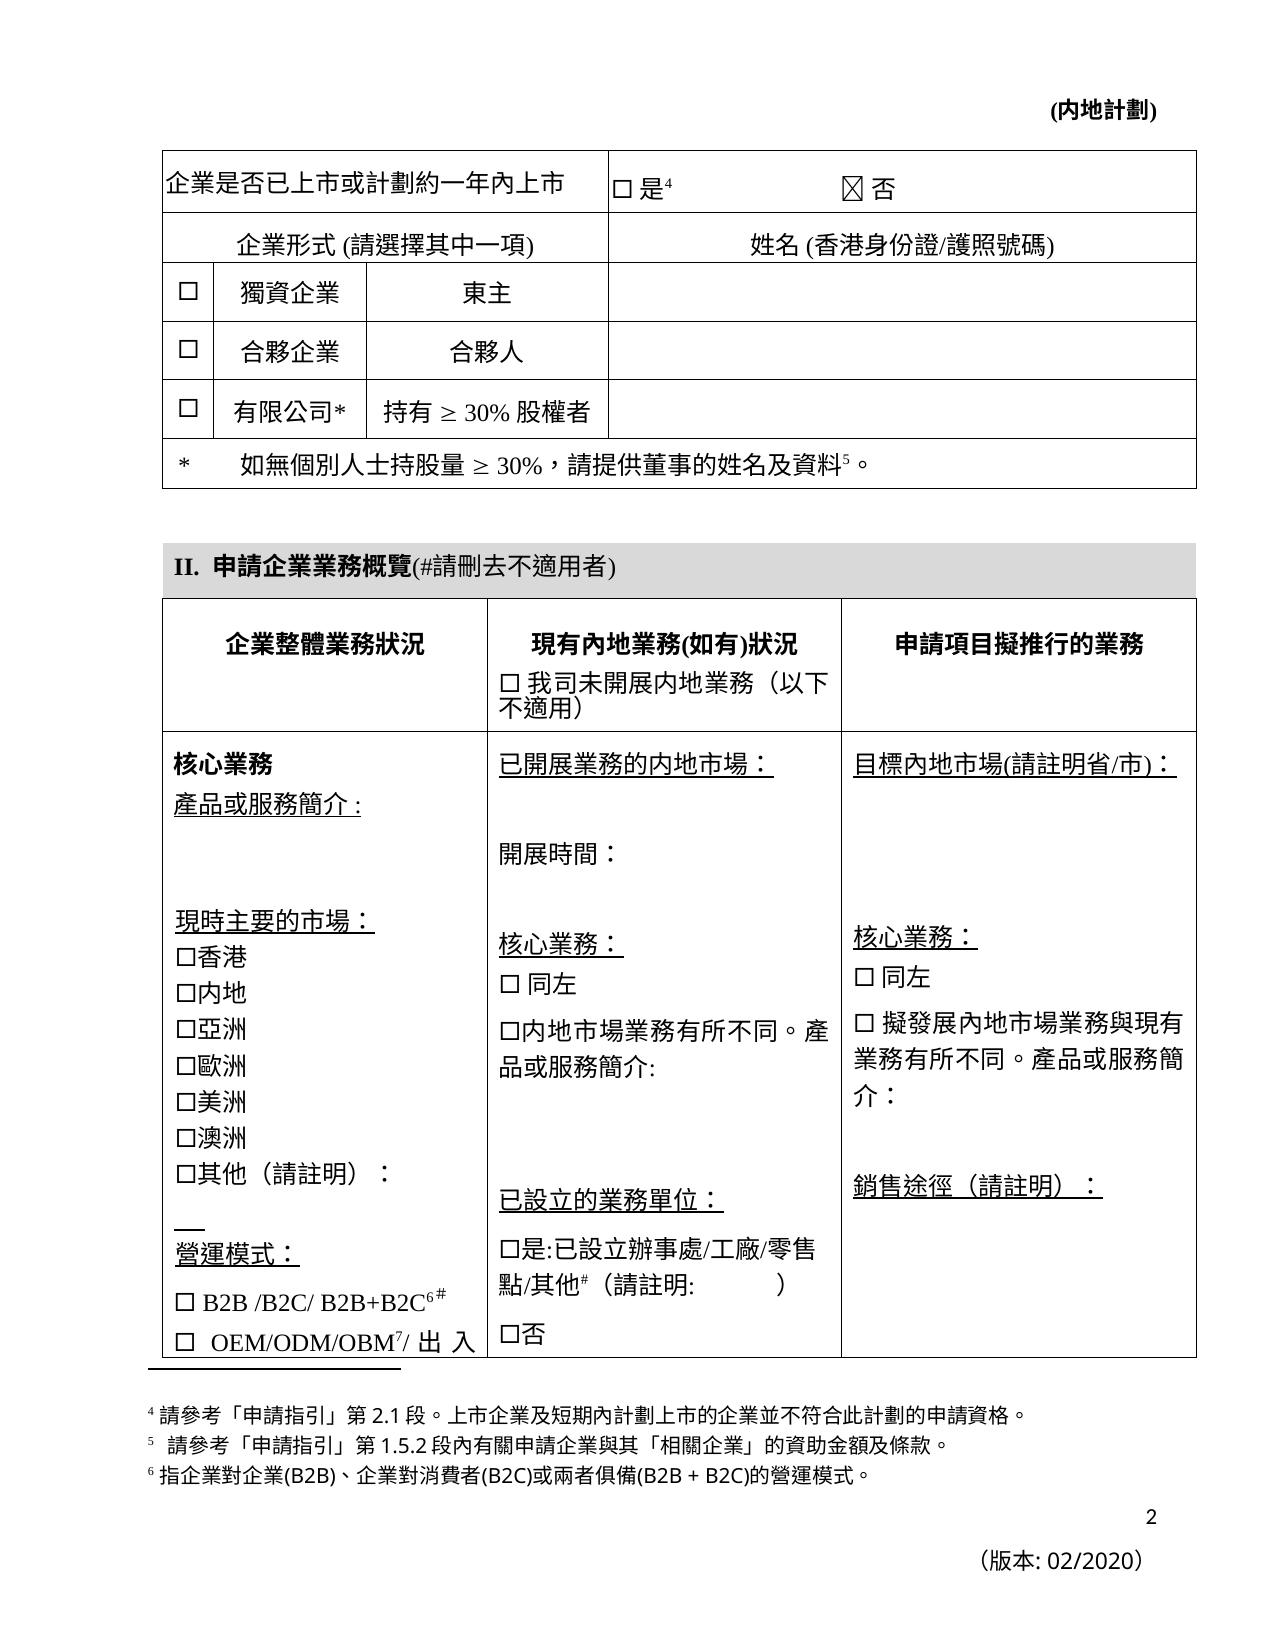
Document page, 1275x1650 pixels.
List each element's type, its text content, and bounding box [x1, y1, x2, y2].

table_cell * 如無個別人士持股量 30%，請提供董事的姓名及資料。 [163, 439, 1196, 488]
table_cell 企業形式 (請選擇其中一項) [163, 213, 608, 262]
table_cell 東主 [367, 263, 608, 321]
table_cell 企業是否已上市或計劃約一年內上市 [163, 151, 608, 212]
table_cell 獨資企業 [214, 263, 366, 321]
table_cell 合夥企業 [214, 322, 366, 379]
table_cell [609, 380, 1196, 438]
table_cell [163, 380, 213, 438]
table_cell 申請項目擬推行的業務 [842, 599, 1196, 731]
table_cell 合夥人 [367, 322, 608, 379]
table_cell [163, 322, 213, 379]
table_cell 企業整體業務狀況 [163, 599, 487, 731]
table_cell 是 否 [609, 151, 1196, 212]
table_cell [609, 322, 1196, 379]
table_cell 姓名 (香港身份證/護照號碼) [609, 213, 1196, 262]
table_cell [842, 732, 1196, 1357]
table_cell 現有內地業務(如有)狀況 我司未開展内地業務（以下不適用） [488, 599, 841, 731]
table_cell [163, 732, 487, 1357]
table_header II. 申請企業業務概覽(#請刪去不適用者) [163, 543, 1196, 598]
table_cell [609, 263, 1196, 321]
table_cell 持有 30% 股權者 [367, 380, 608, 438]
table_cell [163, 263, 213, 321]
table_cell 有限公司* [214, 380, 366, 438]
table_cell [488, 732, 841, 1357]
